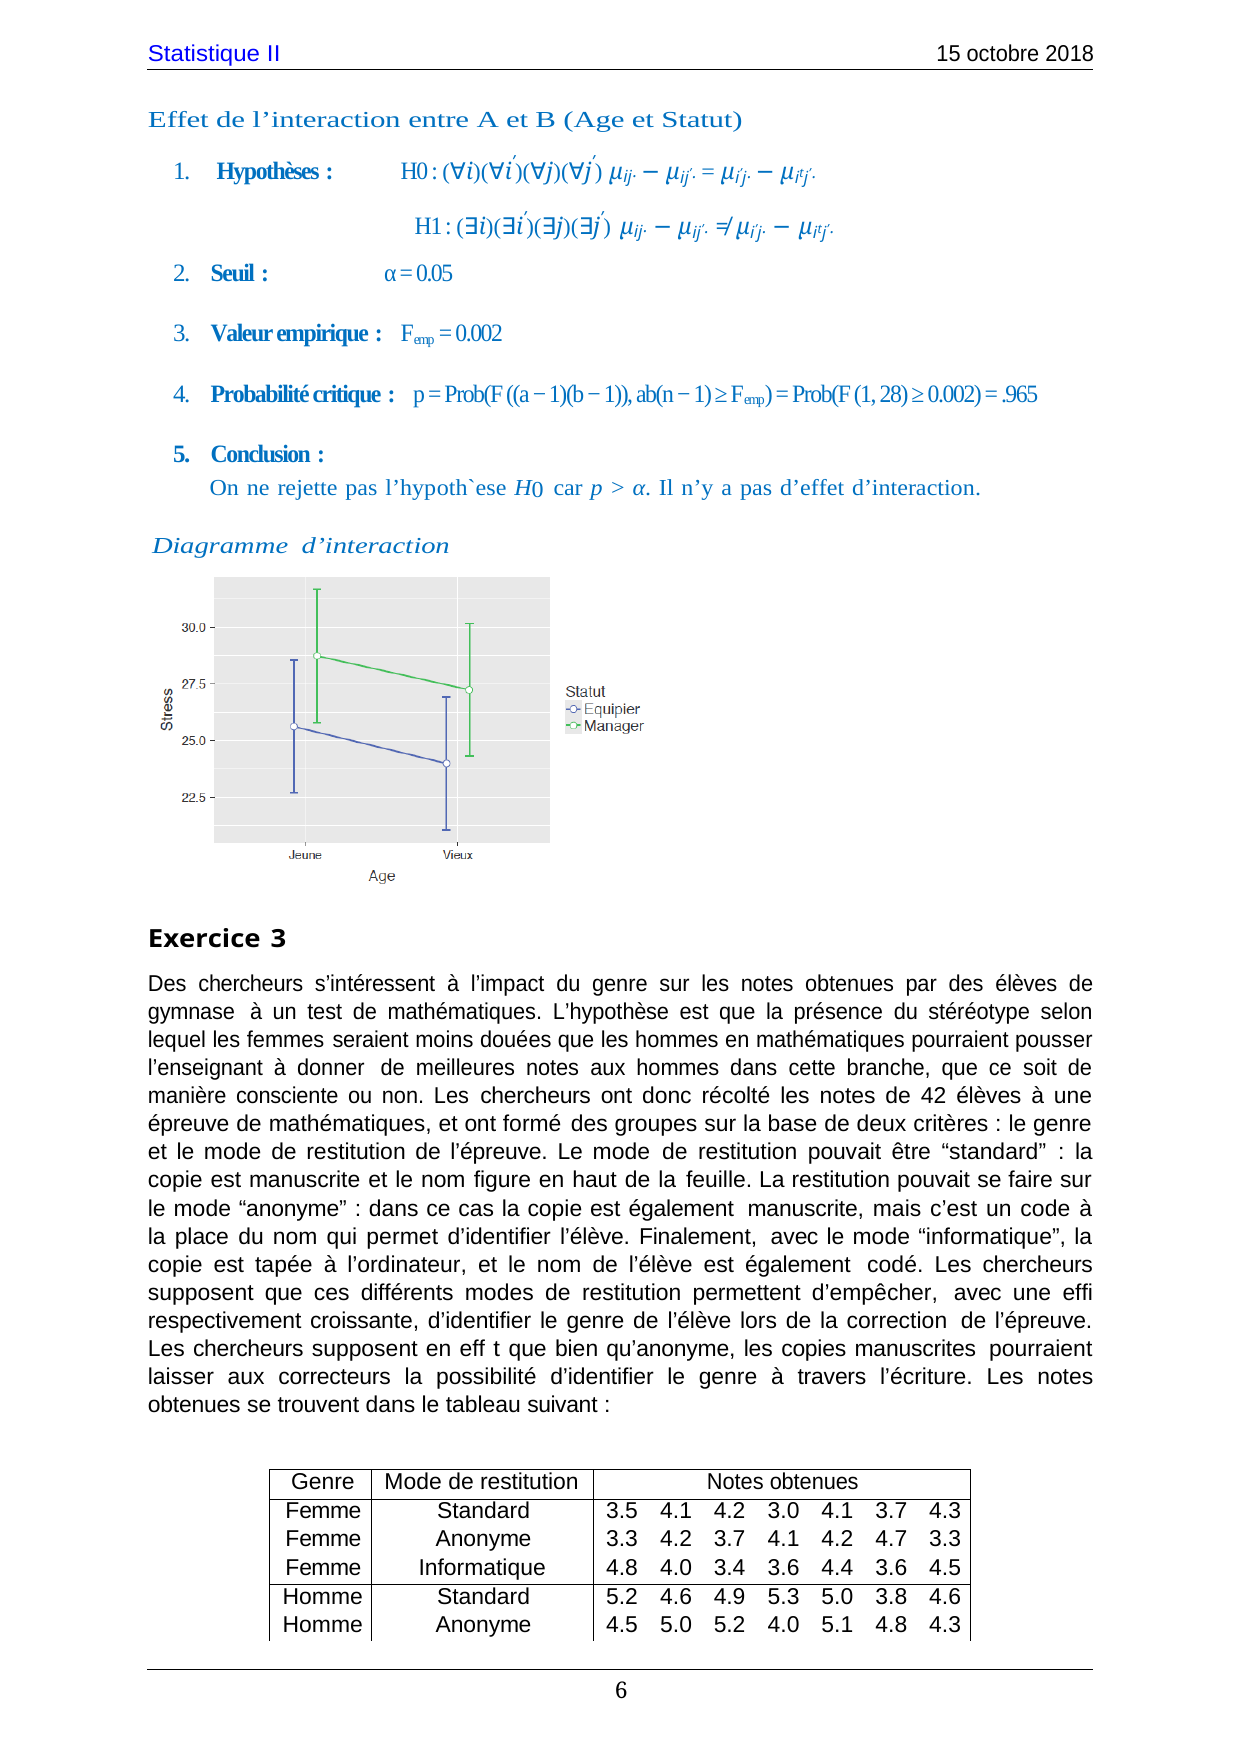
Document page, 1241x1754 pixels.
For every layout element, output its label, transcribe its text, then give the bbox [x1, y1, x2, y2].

text Diagramme d’interaction [152, 532, 1105, 558]
table_cell 3.7 [863, 1500, 916, 1527]
table_cell Femme [270, 1500, 371, 1527]
table_header Mode de restitution [372, 1470, 593, 1498]
table_cell 4.2 [647, 1527, 701, 1555]
text Effet de l’interaction entre A et B (Age et Statut) [148, 106, 1105, 133]
table_cell 3.3 [594, 1527, 647, 1555]
table_cell Standard [372, 1585, 593, 1613]
list Seuil : α = 0.05 [173, 258, 1105, 287]
table_cell Anonyme [372, 1527, 593, 1555]
table_cell 4.5 [594, 1613, 647, 1641]
text H1 : (∃i)(∃i’)(∃j)(∃j’) µij· − µij’· ≠ µi’j· − µitj’· [342, 210, 894, 241]
subtitle Exercice 3 [148, 921, 1105, 955]
table_cell 4.3 [916, 1500, 970, 1527]
table_cell 4.4 [809, 1555, 862, 1584]
table_cell 3.8 [863, 1585, 916, 1613]
table_cell 3.6 [755, 1555, 808, 1584]
table_cell Standard [372, 1500, 593, 1527]
table_cell 4.8 [863, 1613, 916, 1641]
table_cell Femme [270, 1555, 371, 1584]
table_cell 3.5 [594, 1500, 647, 1527]
table_cell 4.7 [863, 1527, 916, 1555]
table_cell 4.3 [916, 1613, 970, 1641]
table_cell 4.9 [701, 1585, 755, 1613]
table_cell 3.0 [755, 1500, 808, 1527]
text On ne rejette pas l’hypoth`ese H0 car p > α. Il n’y a pas d’effet d’interaction. [209, 474, 1105, 502]
table_cell 5.3 [755, 1585, 808, 1613]
list Conclusion : [173, 439, 1105, 468]
table_cell 3.6 [863, 1555, 916, 1584]
table_header Notes obtenues [594, 1470, 862, 1498]
table_header Genre [270, 1470, 371, 1498]
table_cell 4.0 [647, 1555, 701, 1584]
table_cell 4.0 [755, 1613, 808, 1641]
table_cell 5.0 [647, 1613, 701, 1641]
table_cell 4.6 [647, 1585, 701, 1613]
list Probabilité critique : p = Prob(F ((a − 1)(b − 1)), ab(n − 1) ≥ Femp) = Prob(F (1, 28) ≥ 0.002) = .965 [173, 379, 1105, 408]
table_cell Informatique [372, 1555, 593, 1584]
table_cell 3.3 [916, 1527, 970, 1555]
table_cell Anonyme [372, 1613, 593, 1641]
list Hypothèses : H0 : (∀i)(∀i’)(∀j)(∀j’) µij· − µij’· = µi’j· − µitj’· [173, 150, 1105, 188]
picture [151, 564, 651, 894]
table_cell 4.6 [916, 1585, 970, 1613]
table_cell Homme [270, 1585, 371, 1613]
table_cell 5.2 [701, 1613, 755, 1641]
table_cell Femme [270, 1527, 371, 1555]
text Des chercheurs s’intéressent à l’impact du genre sur les notes obtenues par des élèves de gymnase à un test de mathématiques. L’hypothèse est que la présence du stéréotype selon lequel les femmes seraient moins douées que les hommes en mathématiques pourraient pousser l’enseignant à donner de meilleures notes aux hommes dans cette branche, que ce soit de manière consciente ou non. Les chercheurs ont donc récolté les notes de 42 élèves à une épreuve de mathématiques, et ont formé des groupes sur la base de deux critères : le genre et le mode de restitution de l’épreuve. Le mode de restitution pouvait être “standard” : la copie est manuscrite et le nom figure en haut de la feuille. La restitution pouvait se faire sur le mode “anonyme” : dans ce cas la copie est également manuscrite, mais c’est un code à la place du nom qui permet d’identifier l’élève. Finalement, avec le mode “informatique”, la copie est tapée à l’ordinateur, et le nom de l’élève est également codé. Les chercheurs supposent que ces différents modes de restitution permettent d’empêcher, avec une effi respectivement croissante, d’identifier le genre de l’élève lors de la correction de l’épreuve. Les chercheurs supposent en eff t que bien qu’anonyme, les copies manuscrites pourraient laisser aux correcteurs la possibilité d’identifier le genre à travers l’écriture. Les notes obtenues se trouvent dans le tableau suivant : [148, 969, 1093, 1418]
table_cell 4.1 [755, 1527, 808, 1555]
table_cell 4.8 [594, 1555, 647, 1584]
table_cell 5.2 [594, 1585, 647, 1613]
table_cell 4.2 [701, 1500, 755, 1527]
table_cell Homme [270, 1613, 371, 1641]
table_cell 4.1 [647, 1500, 701, 1527]
table_header [863, 1470, 970, 1498]
table_cell 4.1 [809, 1500, 862, 1527]
table_cell 3.4 [701, 1555, 755, 1584]
table_cell 4.2 [809, 1527, 862, 1555]
table_cell 4.5 [916, 1555, 970, 1584]
table_cell 5.0 [809, 1585, 862, 1613]
table_cell 3.7 [701, 1527, 755, 1555]
table_cell 5.1 [809, 1613, 862, 1641]
list Valeur empirique : Femp = 0.002 [173, 318, 1105, 347]
